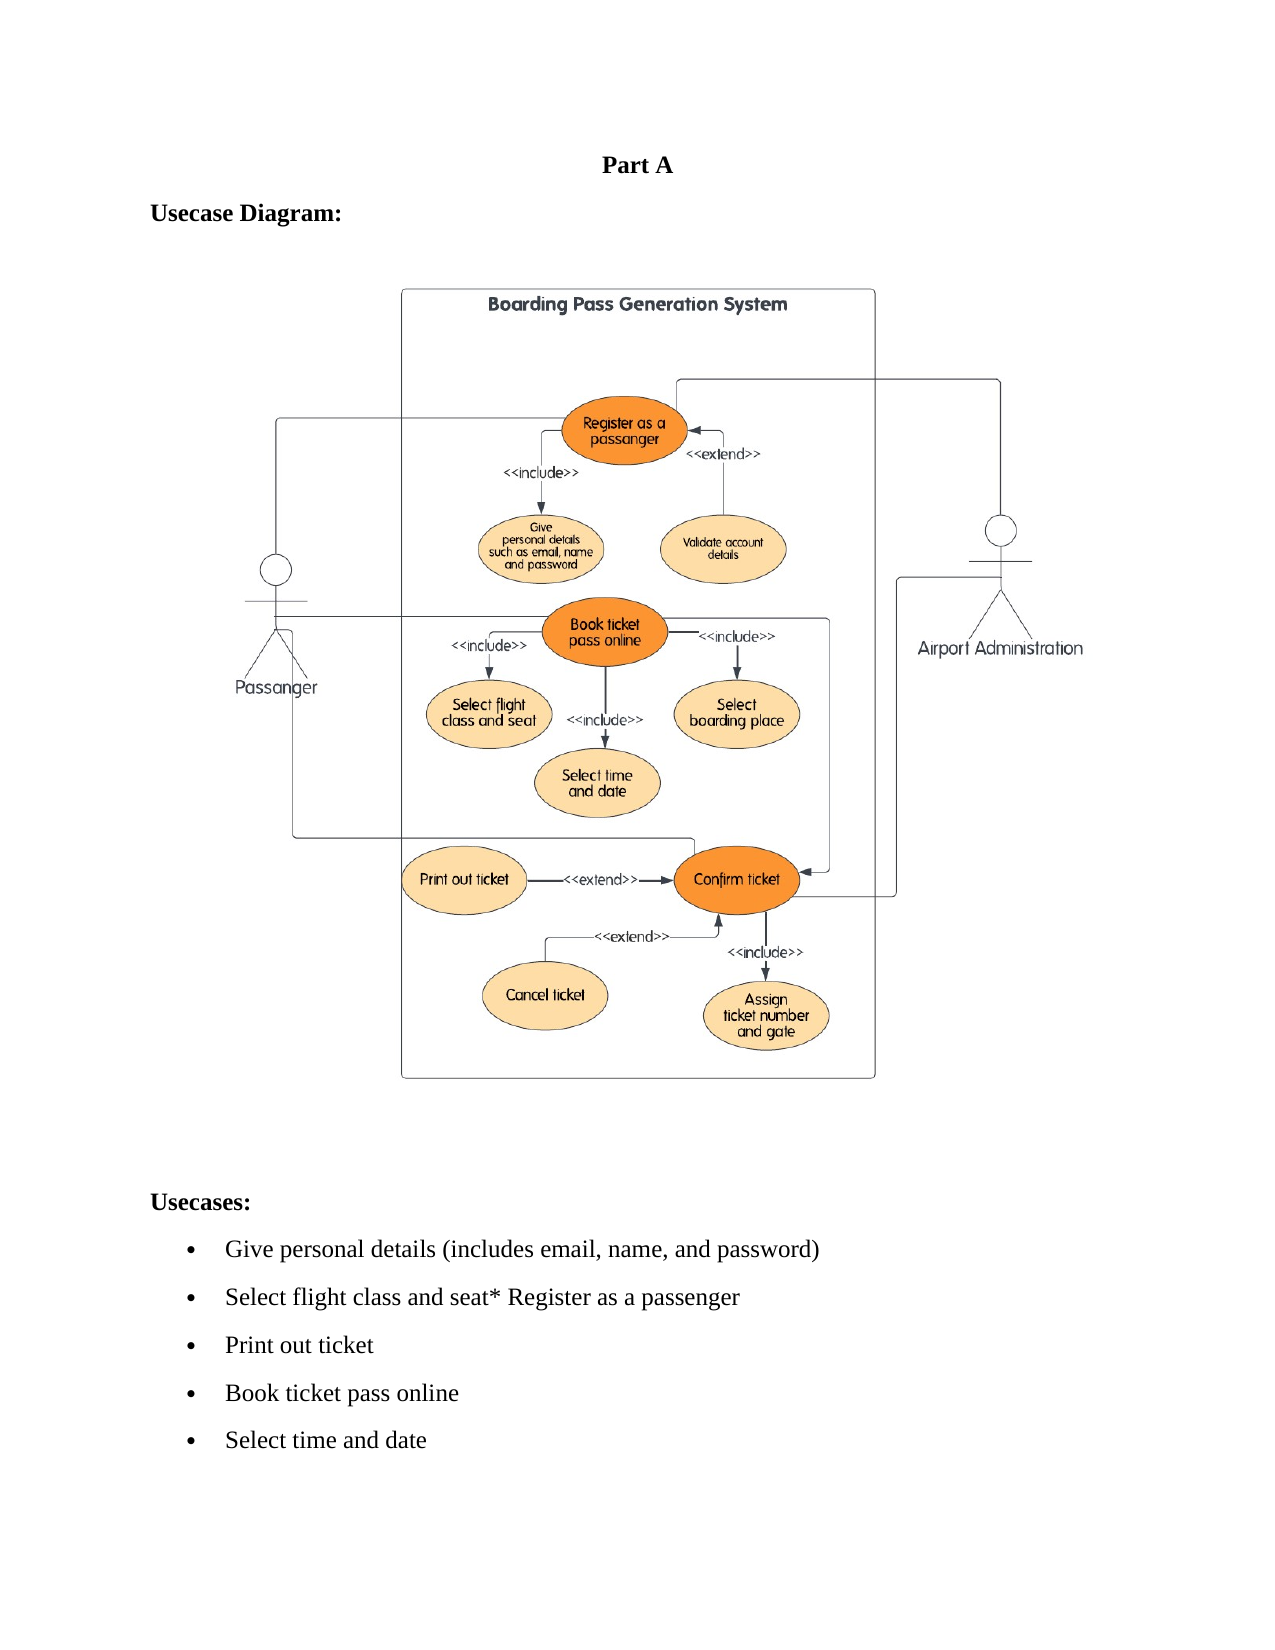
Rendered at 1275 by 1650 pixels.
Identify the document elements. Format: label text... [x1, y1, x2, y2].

list Print out ticket [187, 1330, 1125, 1359]
list Select flight class and seat* Register as a passenger [187, 1282, 1125, 1311]
list Book ticket pass online [187, 1378, 1125, 1406]
list Select time and date [187, 1425, 1125, 1454]
list Give personal details (includes email, name, and password) [187, 1234, 1125, 1263]
text Usecase Diagram: [150, 198, 1125, 226]
text Usecases: [150, 1187, 1125, 1216]
picture [150, 257, 1125, 1110]
text Part A [150, 150, 1125, 179]
